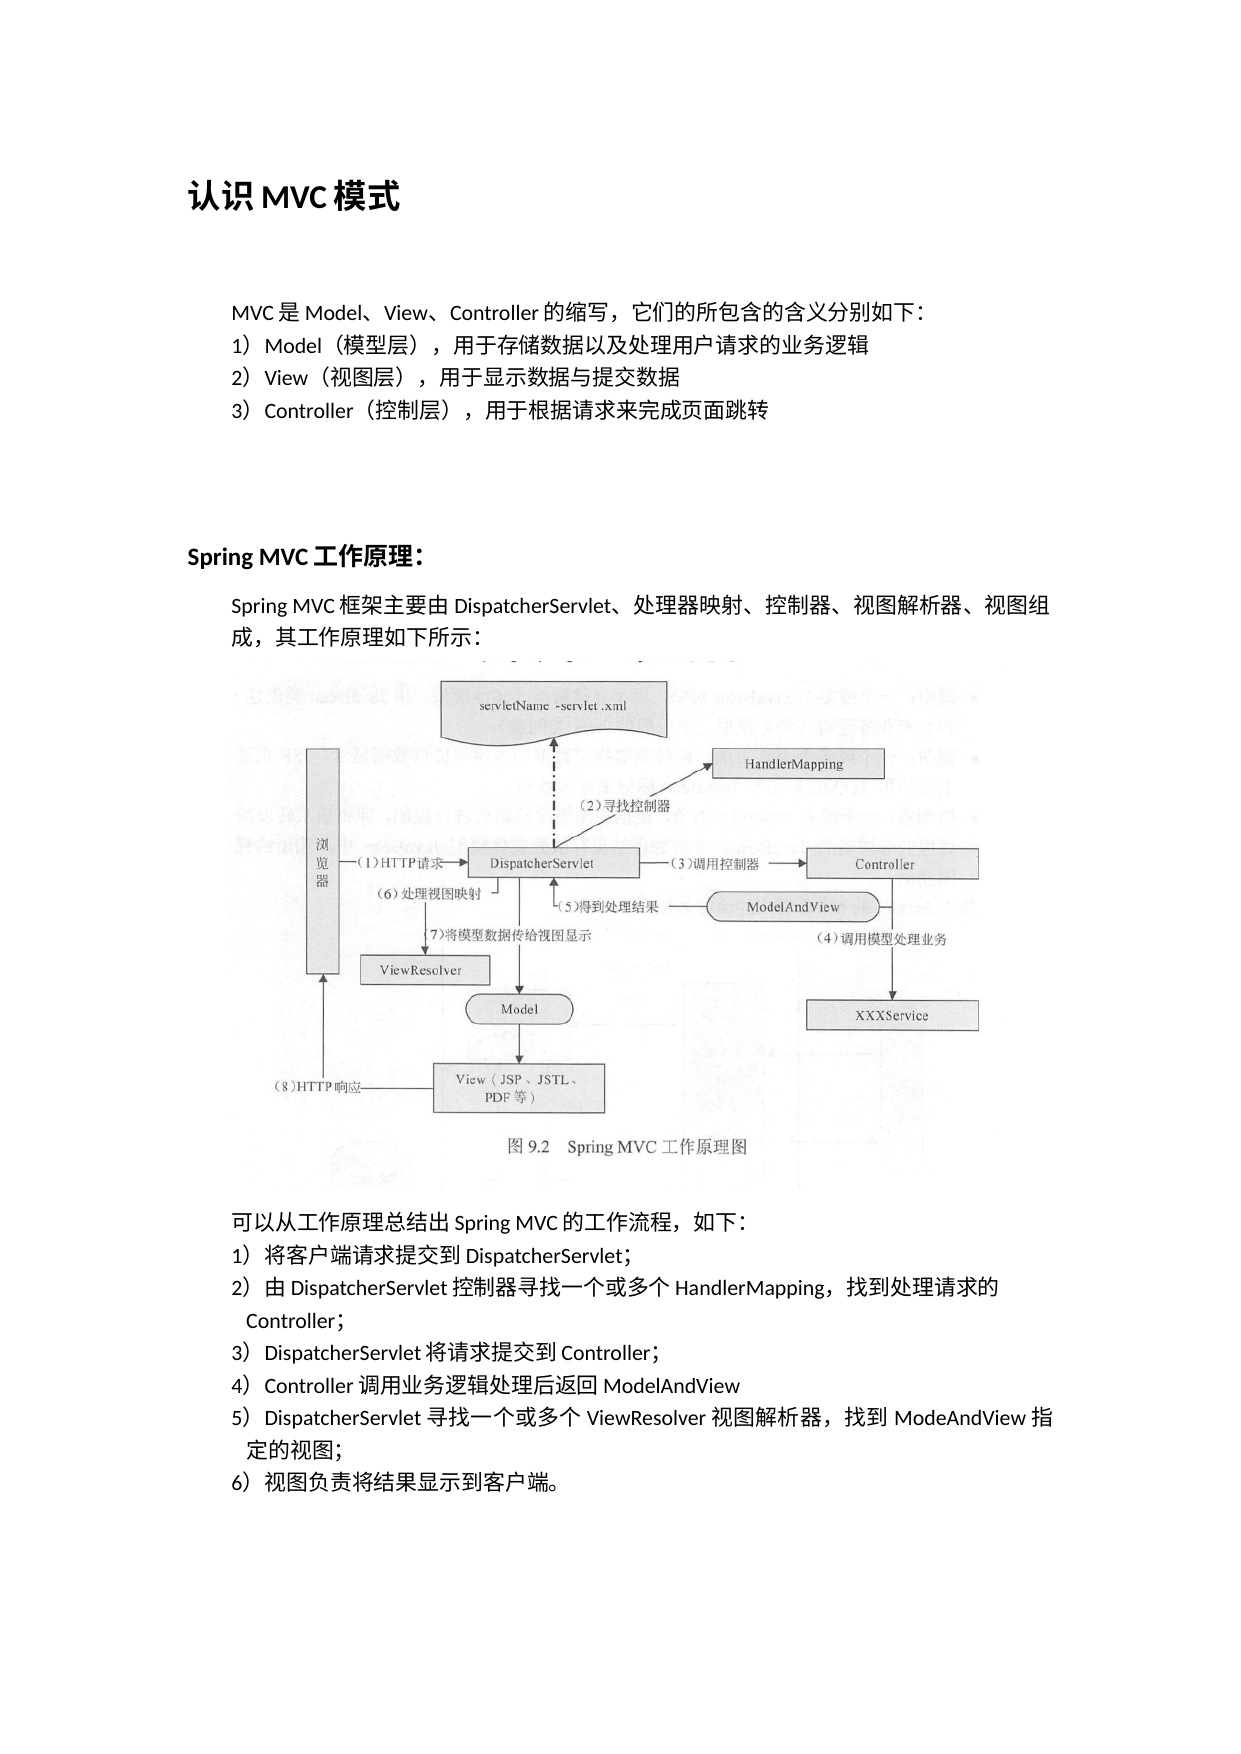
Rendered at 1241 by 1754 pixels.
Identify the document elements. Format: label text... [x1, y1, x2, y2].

list 视图负责将结果显示到客户端。 [187, 1465, 1053, 1497]
list 由DispatcherServlet控制器寻找一个或多个HandlerMapping，找到处理请求的 Controller； [187, 1270, 1053, 1335]
list Controller（控制层），用于根据请求来完成页面跳转 [187, 392, 1053, 425]
list Model（模型层），用于存储数据以及处理用户请求的业务逻辑 [187, 327, 1053, 360]
picture [228, 661, 1034, 1189]
list View（视图层），用于显示数据与提交数据 [187, 360, 1053, 392]
text Spring MVC工作原理： [187, 522, 1053, 587]
list Controller调用业务逻辑处理后返回ModelAndView [187, 1367, 1053, 1400]
list DispatcherServlet将请求提交到Controller； [187, 1335, 1053, 1367]
list 将客户端请求提交到DispatcherServlet； [187, 1237, 1053, 1270]
subtitle 认识MVC模式 [187, 162, 1053, 227]
list DispatcherServlet寻找一个或多个ViewResolver视图解析器，找到ModeAndView指 定的视图； [187, 1400, 1053, 1465]
text Spring MVC框架主要由DispatcherServlet、处理器映射、控制器、视图解析器、视图组 成，其工作原理如下所示： [187, 587, 1053, 652]
text MVC是Model、View、Controller的缩写，它们的所包含的含义分别如下： [187, 295, 1053, 327]
text 可以从工作原理总结出Spring MVC的工作流程，如下： [187, 1205, 1053, 1237]
